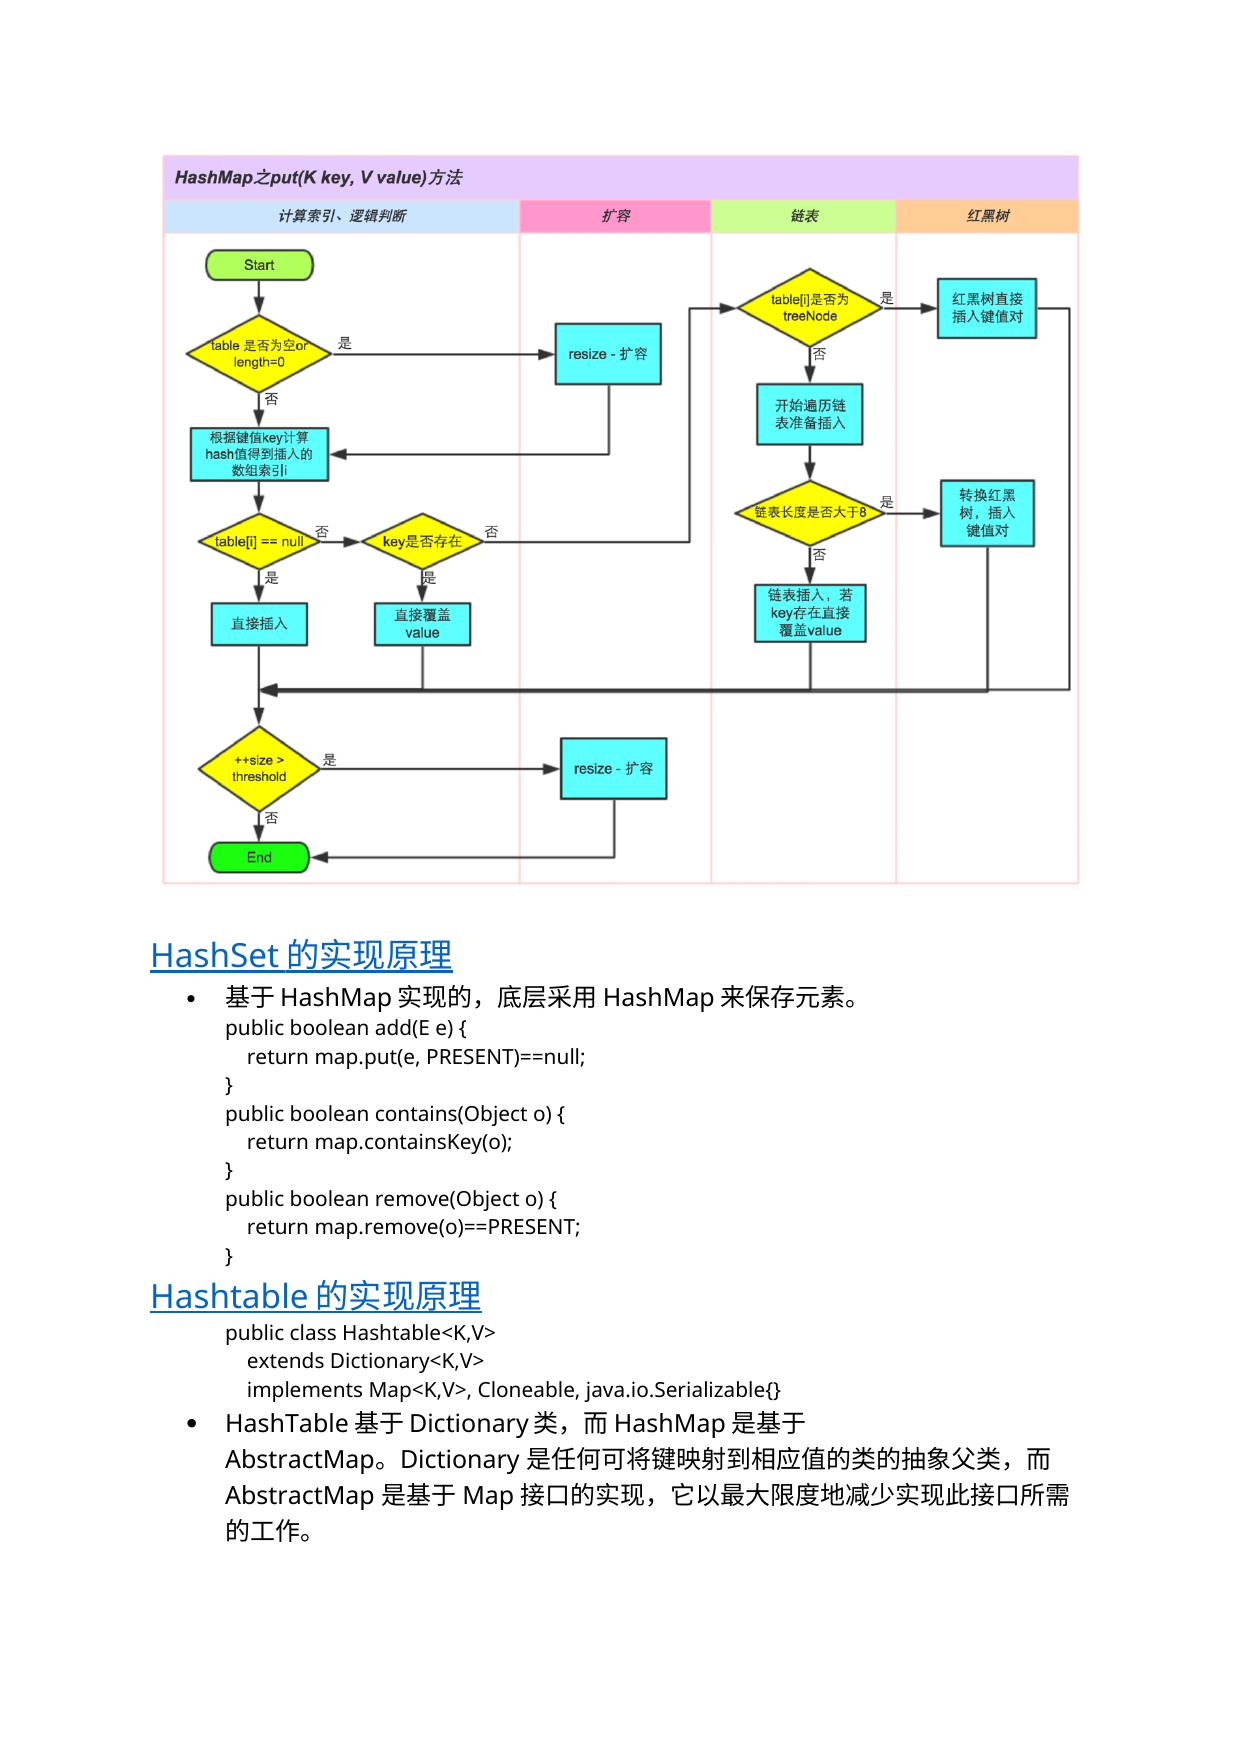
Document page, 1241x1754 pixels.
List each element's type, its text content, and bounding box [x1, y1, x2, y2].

text return map.remove(o)==PRESENT; [225, 1212, 1090, 1241]
picture [150, 150, 1090, 895]
text } [225, 1156, 1090, 1184]
text HashSet的实现原理 [150, 929, 1090, 977]
text Hashtable的实现原理 [150, 1269, 1090, 1318]
text return map.put(e, PRESENT)==null; [225, 1042, 1090, 1070]
text return map.containsKey(o); [225, 1127, 1090, 1156]
text public boolean contains(Object o) { [225, 1099, 1090, 1127]
list HashTable基于Dictionary类，而HashMap是基于AbstractMap。Dictionary 是任何可将键映射到相应值的类的抽象父类，而 AbstractMap 是基于 Map 接口的实现，它以最大限度地减少实现此接口所需的工作。 [187, 1403, 1090, 1548]
text } [225, 1070, 1090, 1099]
text public class Hashtable<K,V> [225, 1318, 1090, 1346]
text extends Dictionary<K,V> [225, 1346, 1090, 1375]
text } [225, 1241, 1090, 1269]
text public boolean remove(Object o) { [225, 1184, 1090, 1212]
text implements Map<K,V>, Cloneable, java.io.Serializable{} [225, 1375, 1090, 1403]
list 基于HashMap实现的，底层采用 HashMap来保存元素。 [187, 977, 1090, 1013]
text public boolean add(E e) { [225, 1013, 1090, 1042]
